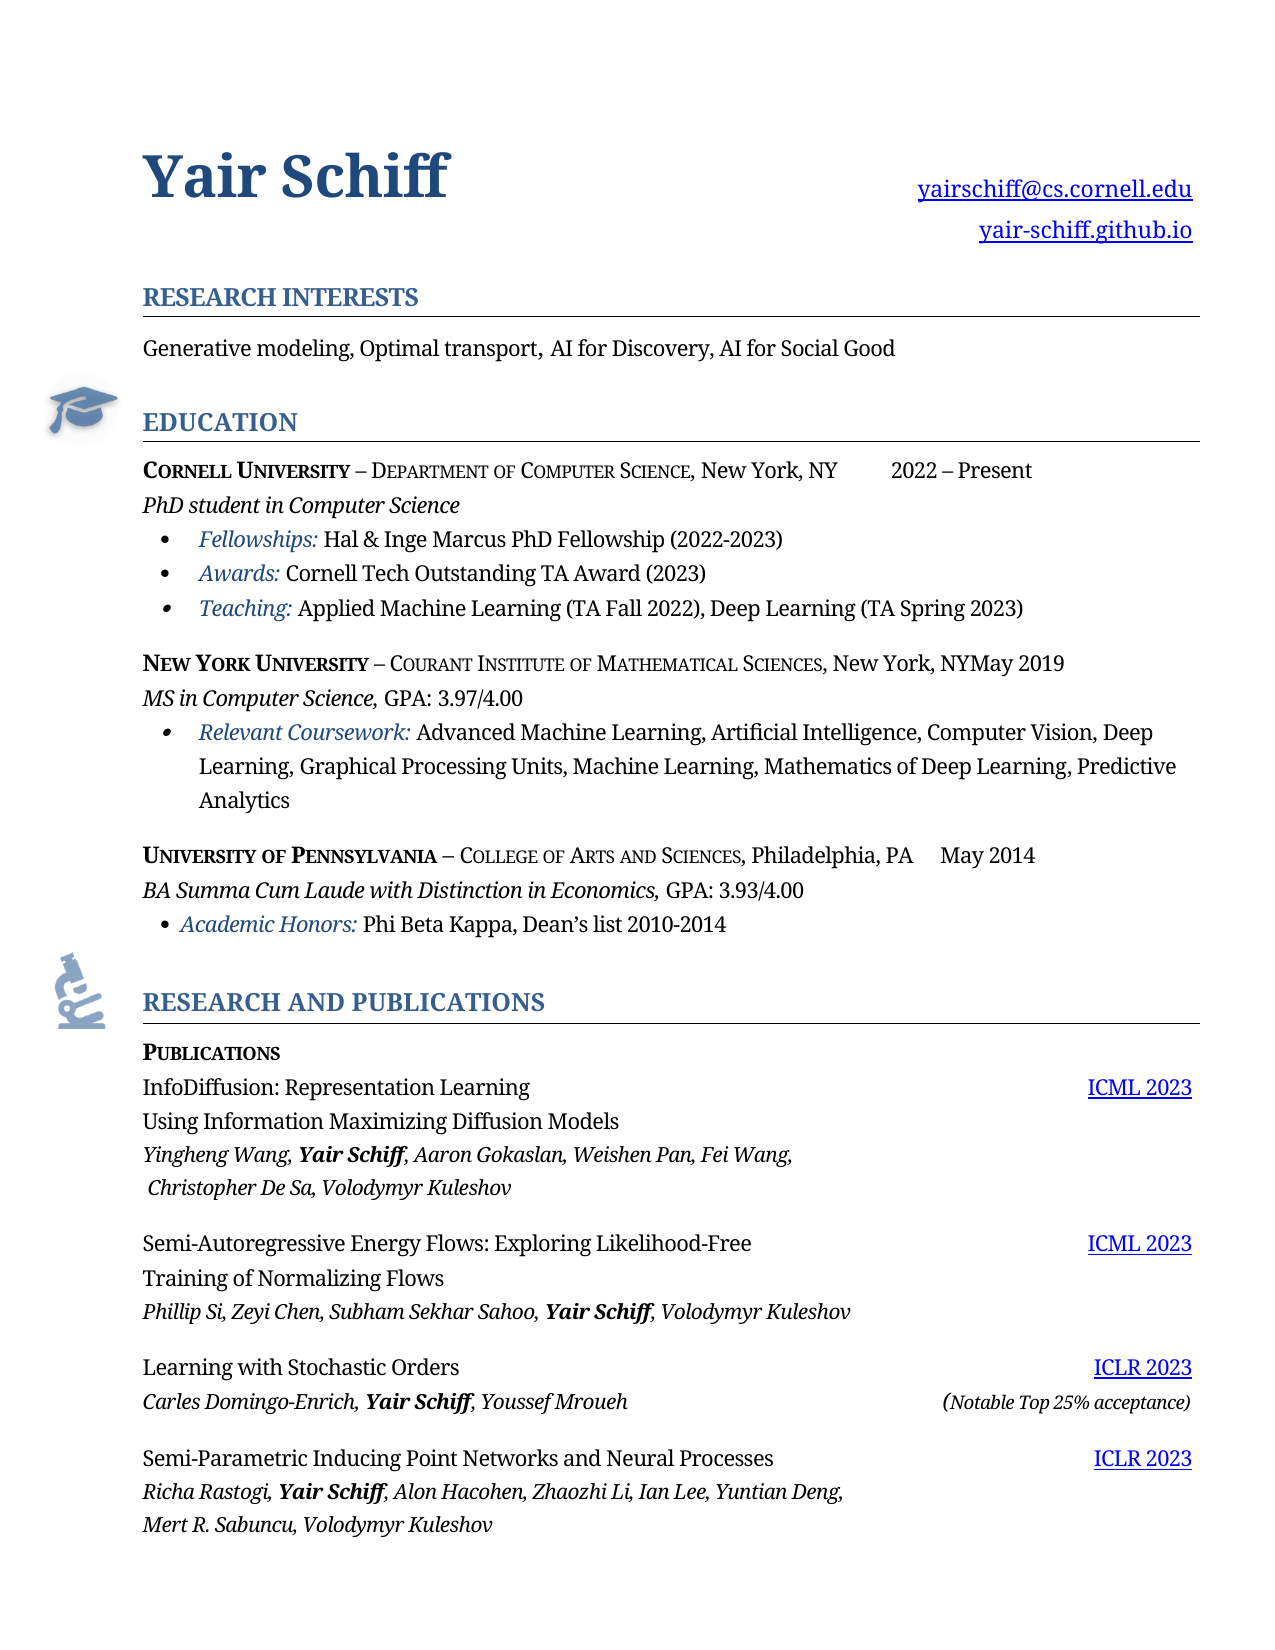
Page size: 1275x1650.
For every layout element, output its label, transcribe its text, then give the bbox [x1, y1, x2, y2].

text Cornell University – Department of Computer Science, New York, NY 2022 – Present [142, 454, 1200, 485]
title yair-schiff.github.io [142, 214, 1200, 246]
text Mert R. Sabuncu, Volodymyr Kuleshov [142, 1510, 1200, 1538]
list Awards: Cornell Tech Outstanding TA Award (2023) [161, 558, 1200, 588]
title Yair Schiff yairschiff@cs.cornell.edu [142, 135, 1200, 214]
subtitle RESEARCH AND PUBLICATIONS [142, 984, 1200, 1024]
text MS in Computer Science, GPA: 3.97/4.00 [142, 683, 1200, 712]
text BA Summa Cum Laude with Distinction in Economics, GPA: 3.93/4.00 [142, 875, 1200, 905]
text University of Pennsylvania – College of Arts and Sciences, Philadelphia, PA May 2014 [142, 839, 1200, 870]
text Generative modeling, Optimal transport, AI for Discovery, AI for Social Good [142, 329, 1200, 363]
text Yingheng Wang, Yair Schiff, Aaron Gokaslan, Weishen Pan, Fei Wang, [142, 1140, 1200, 1169]
text InfoDiffusion: Representation Learning ICML 2023 [142, 1072, 1200, 1102]
list Academic Honors: Phi Beta Kappa, Dean’s list 2010-2014 [161, 909, 1200, 939]
text Richa Rastogi, Yair Schiff, Alon Hacohen, Zhaozhi Li, Ian Lee, Yuntian Deng, [142, 1477, 1200, 1506]
text Phillip Si, Zeyi Chen, Subham Sekhar Sahoo, Yair Schiff, Volodymyr Kuleshov [142, 1297, 1200, 1325]
subtitle EDUCATION [142, 404, 1200, 442]
subtitle RESEARCH INTERESTS [142, 280, 1200, 317]
text Semi-Autoregressive Energy Flows: Exploring Likelihood-Free ICML 2023 [142, 1228, 1200, 1258]
list Relevant Coursework: Advanced Machine Learning, Artificial Intelligence, Computer Vision, Deep Learning, Graphical Processing Units, Machine Learning, Mathematics of Deep Learning, Predictive Analytics [161, 717, 1200, 815]
text Publications [142, 1036, 1200, 1067]
text Semi-Parametric Inducing Point Networks and Neural Processes ICLR 2023 [142, 1443, 1200, 1473]
list Teaching: Applied Machine Learning (TA Fall 2022), Deep Learning (TA Spring 2023) [161, 593, 1200, 622]
text New York University – Courant Institute of Mathematical Sciences, New York, NY May 2019 [142, 647, 1200, 678]
text Christopher De Sa, Volodymyr Kuleshov [142, 1173, 1200, 1201]
text Learning with Stochastic Orders ICLR 2023 [142, 1352, 1200, 1382]
text Carles Domingo-Enrich, Yair Schiff, Youssef Mroueh (Notable Top 25% acceptance) [142, 1386, 1200, 1416]
text Using Information Maximizing Diffusion Models [142, 1106, 1200, 1136]
text Training of Normalizing Flows [142, 1263, 1200, 1292]
list Fellowships: Hal & Inge Marcus PhD Fellowship (2022-2023) [161, 524, 1200, 554]
text PhD student in Computer Science [142, 490, 1200, 520]
